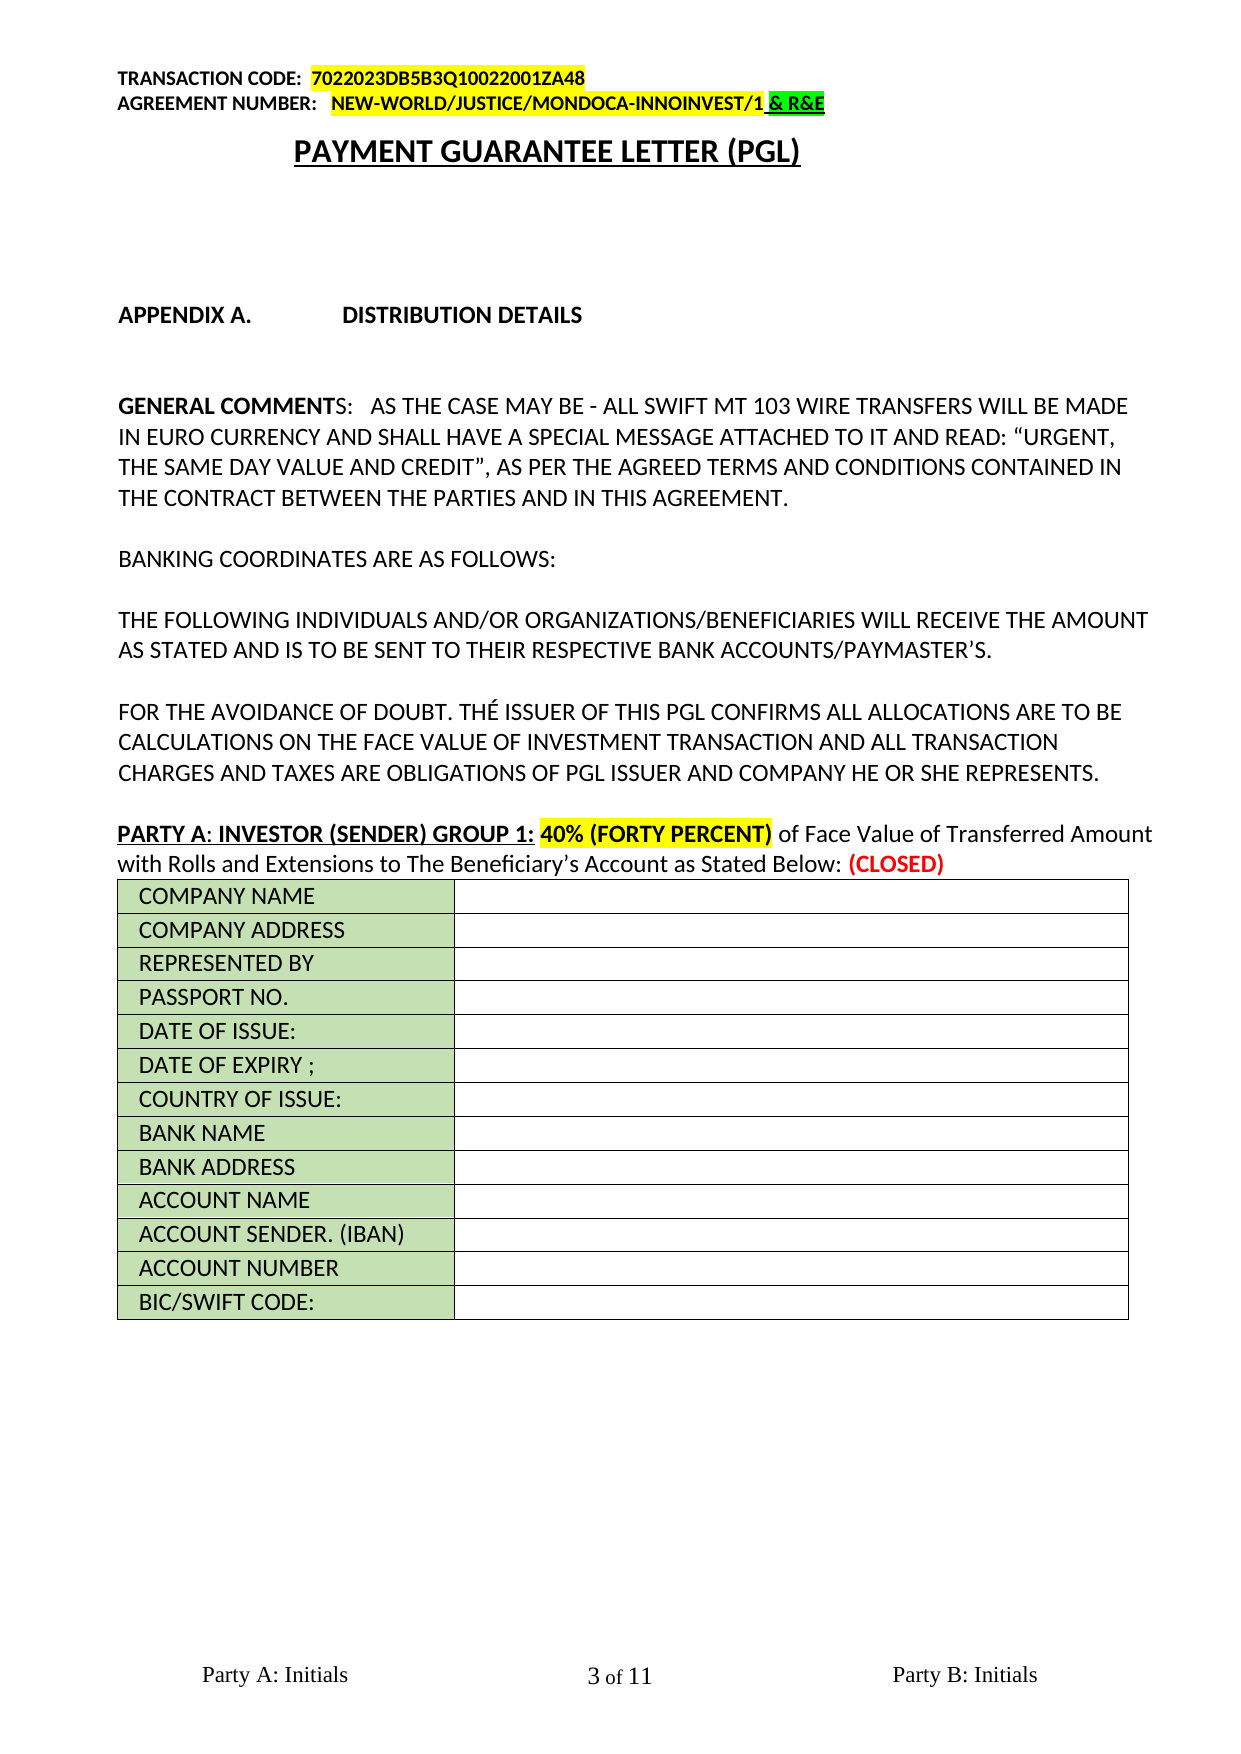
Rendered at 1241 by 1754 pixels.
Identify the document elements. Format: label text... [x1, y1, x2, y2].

table_cell [455, 1083, 1128, 1116]
table_cell [455, 1015, 1128, 1048]
text FOR THE AVOIDANCE OF DOUBT. THÉ ISSUER OF THIS PGL CONFIRMS ALL ALLOCATIONS ARE TO BE CALCULATIONS ON THE FACE VALUE OF INVESTMENT TRANSACTION AND ALL TRANSACTION CHARGES AND TAXES ARE OBLIGATIONS OF PGL ISSUER AND COMPANY HE OR SHE REPRESENTS. [118, 696, 1153, 787]
table_cell DATE OF ISSUE: [118, 1015, 454, 1048]
table_cell [455, 1049, 1128, 1082]
table_cell ACCOUNT NAME [118, 1185, 454, 1217]
text PARTY A: INVESTOR (SENDER) GROUP 1: 40% (FORTY PERCENT) of Face Value of Transferred Amount with Rolls and Extensions to The Beneficiary’s Account as Stated Below: (CLOSED) [117, 818, 1153, 879]
text GENERAL COMMENTS: AS THE CASE MAY BE - ALL SWIFT MT 103 WIRE TRANSFERS WILL BE MADE IN EURO CURRENCY AND SHALL HAVE A SPECIAL MESSAGE ATTACHED TO IT AND READ: “URGENT, THE SAME DAY VALUE AND CREDIT”, AS PER THE AGREED TERMS AND CONDITIONS CONTAINED IN THE CONTRACT BETWEEN THE PARTIES AND IN THIS AGREEMENT. [118, 391, 1153, 513]
text BANKING COORDINATES ARE AS FOLLOWS: [118, 543, 1153, 574]
table_cell [455, 914, 1128, 947]
table_cell BIC/SWIFT CODE: [118, 1286, 454, 1319]
table_cell COUNTRY OF ISSUE: [118, 1083, 454, 1116]
table_cell BANK NAME [118, 1117, 454, 1150]
table_cell DATE OF EXPIRY ; [118, 1049, 454, 1082]
text THE FOLLOWING INDIVIDUALS AND/OR ORGANIZATIONS/BENEFICIARIES WILL RECEIVE THE AMOUNT AS STATED AND IS TO BE SENT TO THEIR RESPECTIVE BANK ACCOUNTS/PAYMASTER’S. [118, 604, 1153, 665]
text APPENDIX A. DISTRIBUTION DETAILS [118, 299, 1153, 329]
table_cell COMPANY ADDRESS [118, 914, 454, 947]
table_cell [455, 1219, 1128, 1251]
table_cell [455, 1286, 1128, 1319]
table_cell PASSPORT NO. [118, 981, 454, 1014]
table_cell [455, 981, 1128, 1014]
table_cell REPRESENTED BY [118, 948, 454, 980]
table_cell [455, 1151, 1128, 1183]
table_header [455, 880, 1128, 913]
table_cell [455, 1252, 1128, 1285]
table_cell ACCOUNT SENDER. (IBAN) [118, 1219, 454, 1251]
table_header COMPANY NAME [118, 880, 454, 913]
table_cell BANK ADDRESS [118, 1151, 454, 1183]
table_cell ACCOUNT NUMBER [118, 1252, 454, 1285]
table_cell [455, 1117, 1128, 1150]
table_cell [455, 1185, 1128, 1217]
table_cell [455, 948, 1128, 980]
